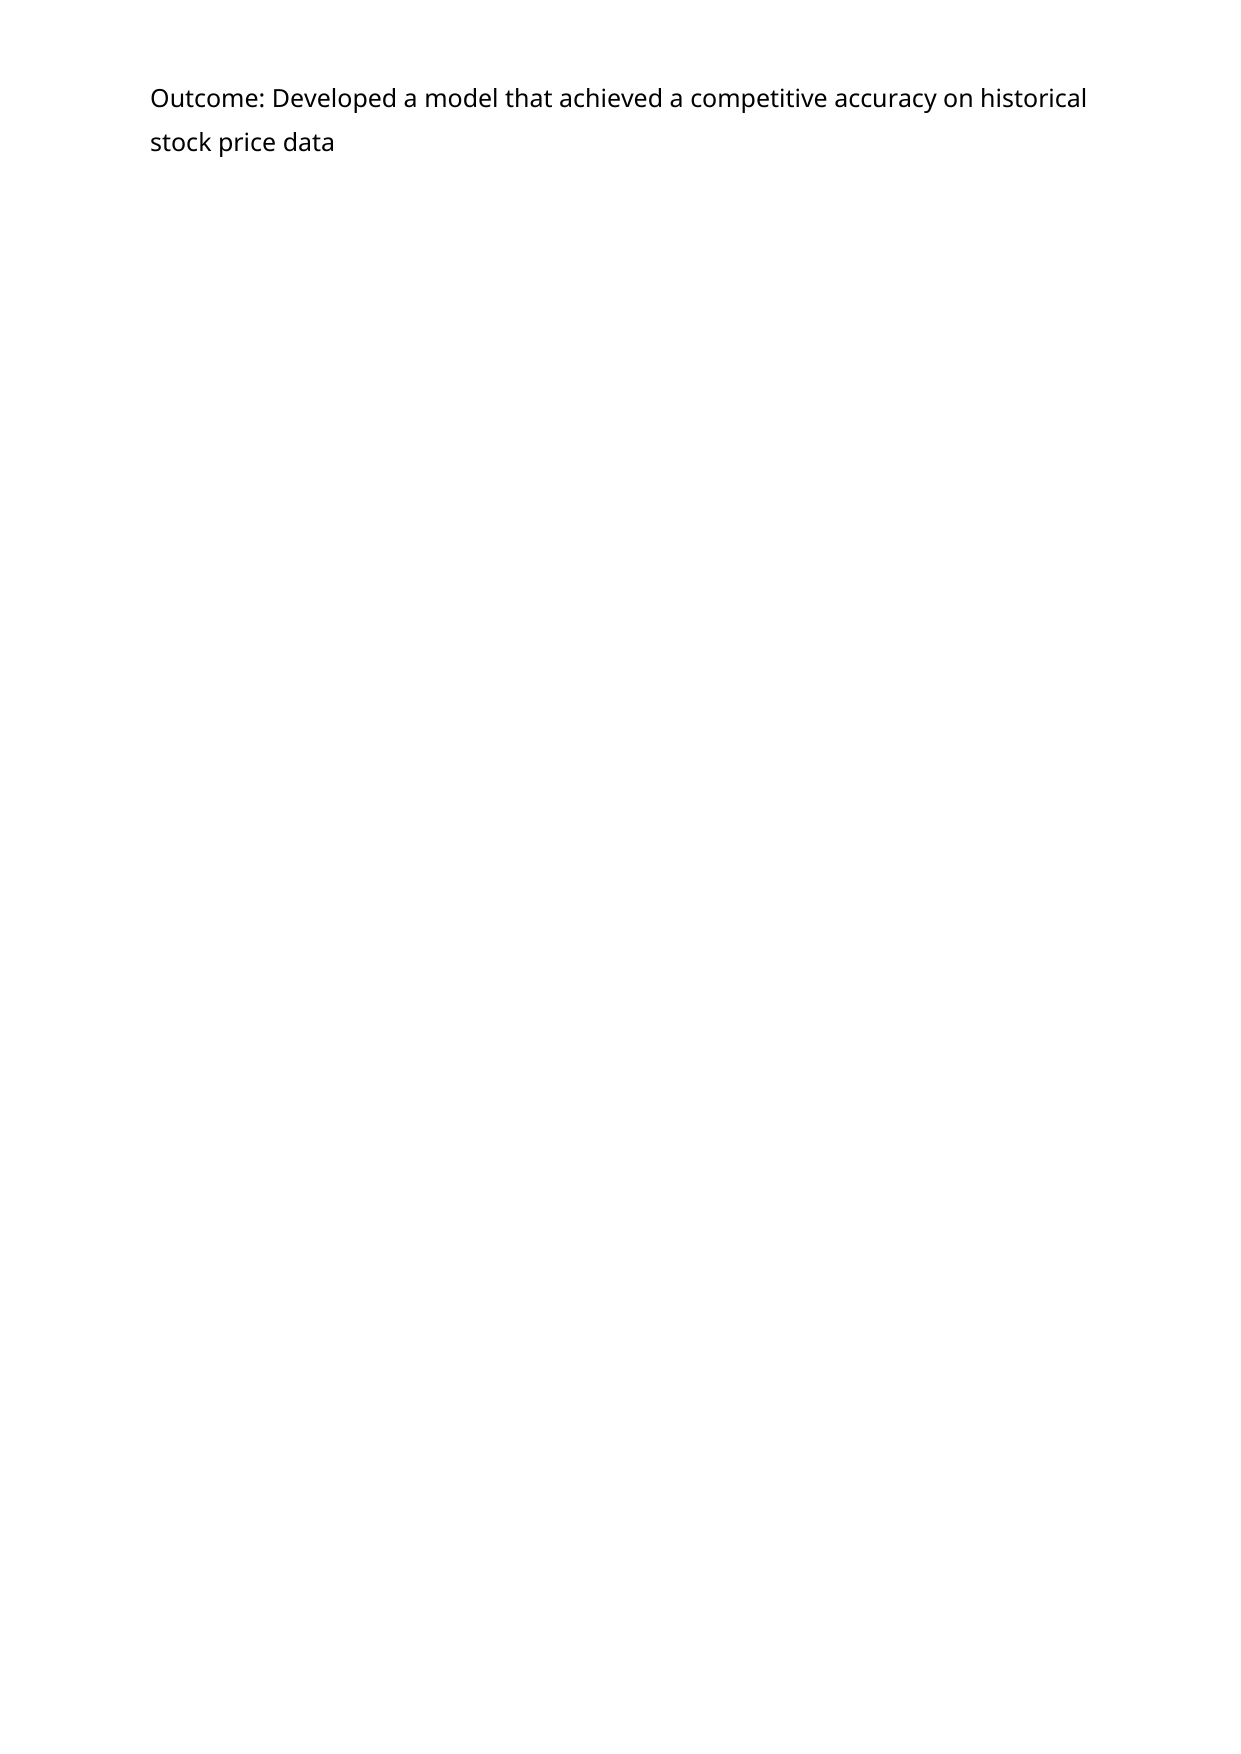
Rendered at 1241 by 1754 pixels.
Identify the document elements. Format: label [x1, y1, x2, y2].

text [150, 73, 1090, 160]
